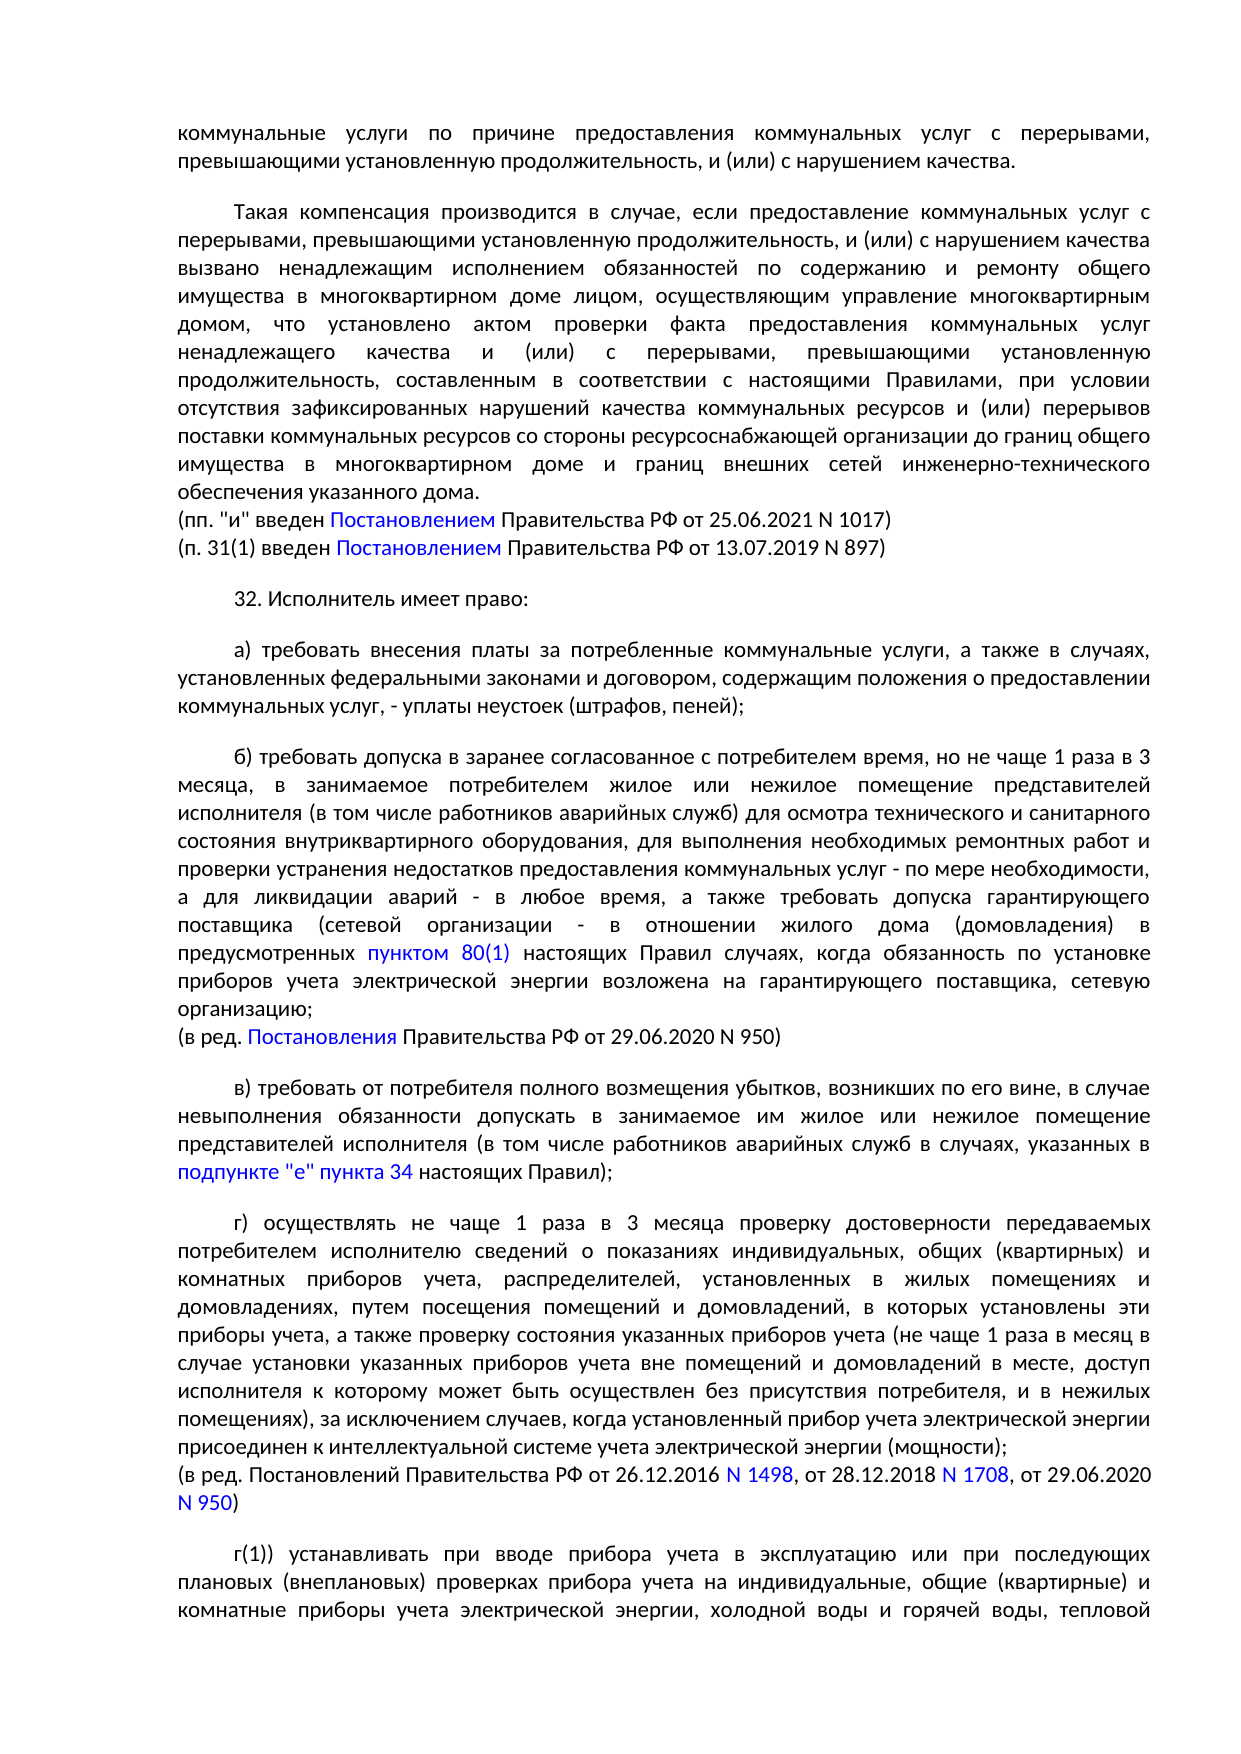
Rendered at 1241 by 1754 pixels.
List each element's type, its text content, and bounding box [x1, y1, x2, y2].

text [177, 1539, 1152, 1623]
text (п. 31(1) введен Постановлением Правительства РФ от 13.07.2019 N 897) [177, 533, 1152, 561]
text а) требовать внесения платы за потребленные коммунальные услуги, а также в случаях, установленных федеральными законами и договором, содержащим положения о предоставлении коммунальных услуг, - уплаты неустоек (штрафов, пеней); [177, 635, 1152, 719]
text в) требовать от потребителя полного возмещения убытков, возникших по его вине, в случае невыполнения обязанности допускать в занимаемое им жилое или нежилое помещение представителей исполнителя (в том числе работников аварийных служб в случаях, указанных в подпункте "е" пункта 34 настоящих Правил); [177, 1073, 1152, 1185]
text г) осуществлять не чаще 1 раза в 3 месяца проверку достоверности передаваемых потребителем исполнителю сведений о показаниях индивидуальных, общих (квартирных) и комнатных приборов учета, распределителей, установленных в жилых помещениях и домовладениях, путем посещения помещений и домовладений, в которых установлены эти приборы учета, а также проверку состояния указанных приборов учета (не чаще 1 раза в месяц в случае установки указанных приборов учета вне помещений и домовладений в месте, доступ исполнителя к которому может быть осуществлен без присутствия потребителя, и в нежилых помещениях), за исключением случаев, когда установленный прибор учета электрической энергии присоединен к интеллектуальной системе учета электрической энергии (мощности); [177, 1208, 1152, 1461]
text (в ред. Постановлений Правительства РФ от 26.12.2016 N 1498, от 28.12.2018 N 1708, от 29.06.2020 N 950) [177, 1461, 1152, 1517]
text (в ред. Постановления Правительства РФ от 29.06.2020 N 950) [177, 1022, 1152, 1050]
text (пп. "и" введен Постановлением Правительства РФ от 25.06.2021 N 1017) [177, 505, 1152, 533]
text б) требовать допуска в заранее согласованное с потребителем время, но не чаще 1 раза в 3 месяца, в занимаемое потребителем жилое или нежилое помещение представителей исполнителя (в том числе работников аварийных служб) для осмотра технического и санитарного состояния внутриквартирного оборудования, для выполнения необходимых ремонтных работ и проверки устранения недостатков предоставления коммунальных услуг - по мере необходимости, а для ликвидации аварий - в любое время, а также требовать допуска гарантирующего поставщика (сетевой организации - в отношении жилого дома (домовладения) в предусмотренных пунктом 80(1) настоящих Правил случаях, когда обязанность по установке приборов учета электрической энергии возложена на гарантирующего поставщика, сетевую организацию; [177, 742, 1152, 1022]
text Такая компенсация производится в случае, если предоставление коммунальных услуг с перерывами, превышающими установленную продолжительность, и (или) с нарушением качества вызвано ненадлежащим исполнением обязанностей по содержанию и ремонту общего имущества в многоквартирном доме лицом, осуществляющим управление многоквартирным домом, что установлено актом проверки факта предоставления коммунальных услуг ненадлежащего качества и (или) с перерывами, превышающими установленную продолжительность, составленным в соответствии с настоящими Правилами, при условии отсутствия зафиксированных нарушений качества коммунальных ресурсов и (или) перерывов поставки коммунальных ресурсов со стороны ресурсоснабжающей организации до границ общего имущества в многоквартирном доме и границ внешних сетей инженерно-технического обеспечения указанного дома. [177, 197, 1152, 505]
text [177, 118, 1152, 174]
text 32. Исполнитель имеет право: [177, 584, 1152, 612]
